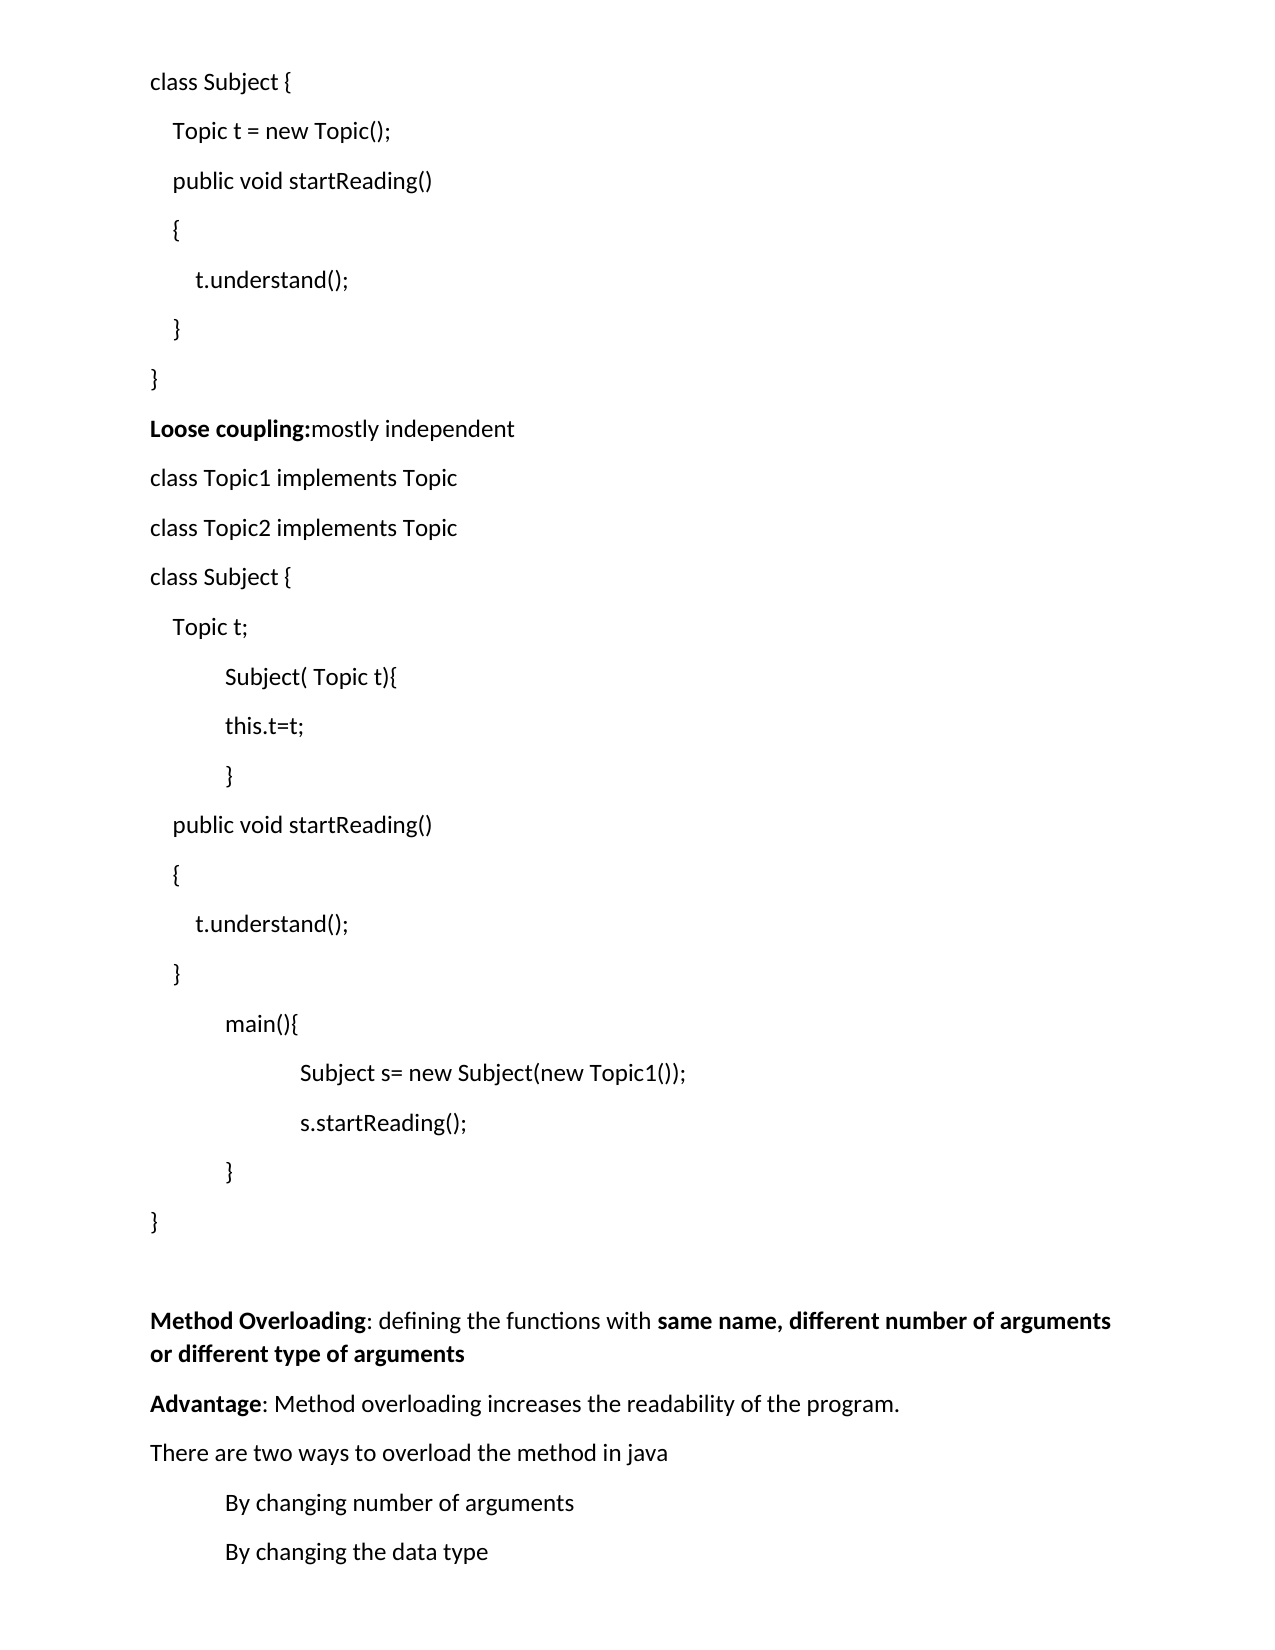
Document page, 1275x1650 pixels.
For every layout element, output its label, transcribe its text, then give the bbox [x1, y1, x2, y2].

text Subject( Topic t){ [150, 661, 1125, 691]
text { [150, 214, 1125, 245]
text Topic t = new Topic(); [150, 115, 1125, 146]
text Loose coupling:mostly independent [150, 413, 1125, 443]
text class Topic1 implements Topic [150, 462, 1125, 493]
text t.understand(); [150, 264, 1125, 294]
text } [150, 363, 1125, 394]
text Method Overloading: defining the functions with same name, different number of arguments or different type of arguments [150, 1305, 1125, 1369]
text class Topic2 implements Topic [150, 512, 1125, 542]
text Advantage: Method overloading increases the readability of the program. [150, 1388, 1125, 1418]
text this.t=t; [150, 710, 1125, 741]
text } [150, 1156, 1125, 1187]
text } [150, 760, 1125, 790]
text class Subject { [150, 66, 1125, 96]
text Subject s= new Subject(new Topic1()); [150, 1057, 1125, 1088]
text public void startReading() [150, 809, 1125, 840]
text t.understand(); [150, 908, 1125, 939]
text By changing number of arguments [150, 1487, 1125, 1517]
text By changing the data type [150, 1536, 1125, 1567]
text main(){ [150, 1008, 1125, 1038]
text } [150, 1206, 1125, 1237]
text class Subject { [150, 561, 1125, 592]
text public void startReading() [150, 165, 1125, 195]
text There are two ways to overload the method in java [150, 1437, 1125, 1468]
text s.startReading(); [150, 1107, 1125, 1137]
text } [150, 958, 1125, 989]
text { [150, 859, 1125, 889]
text } [150, 313, 1125, 344]
text Topic t; [150, 611, 1125, 642]
